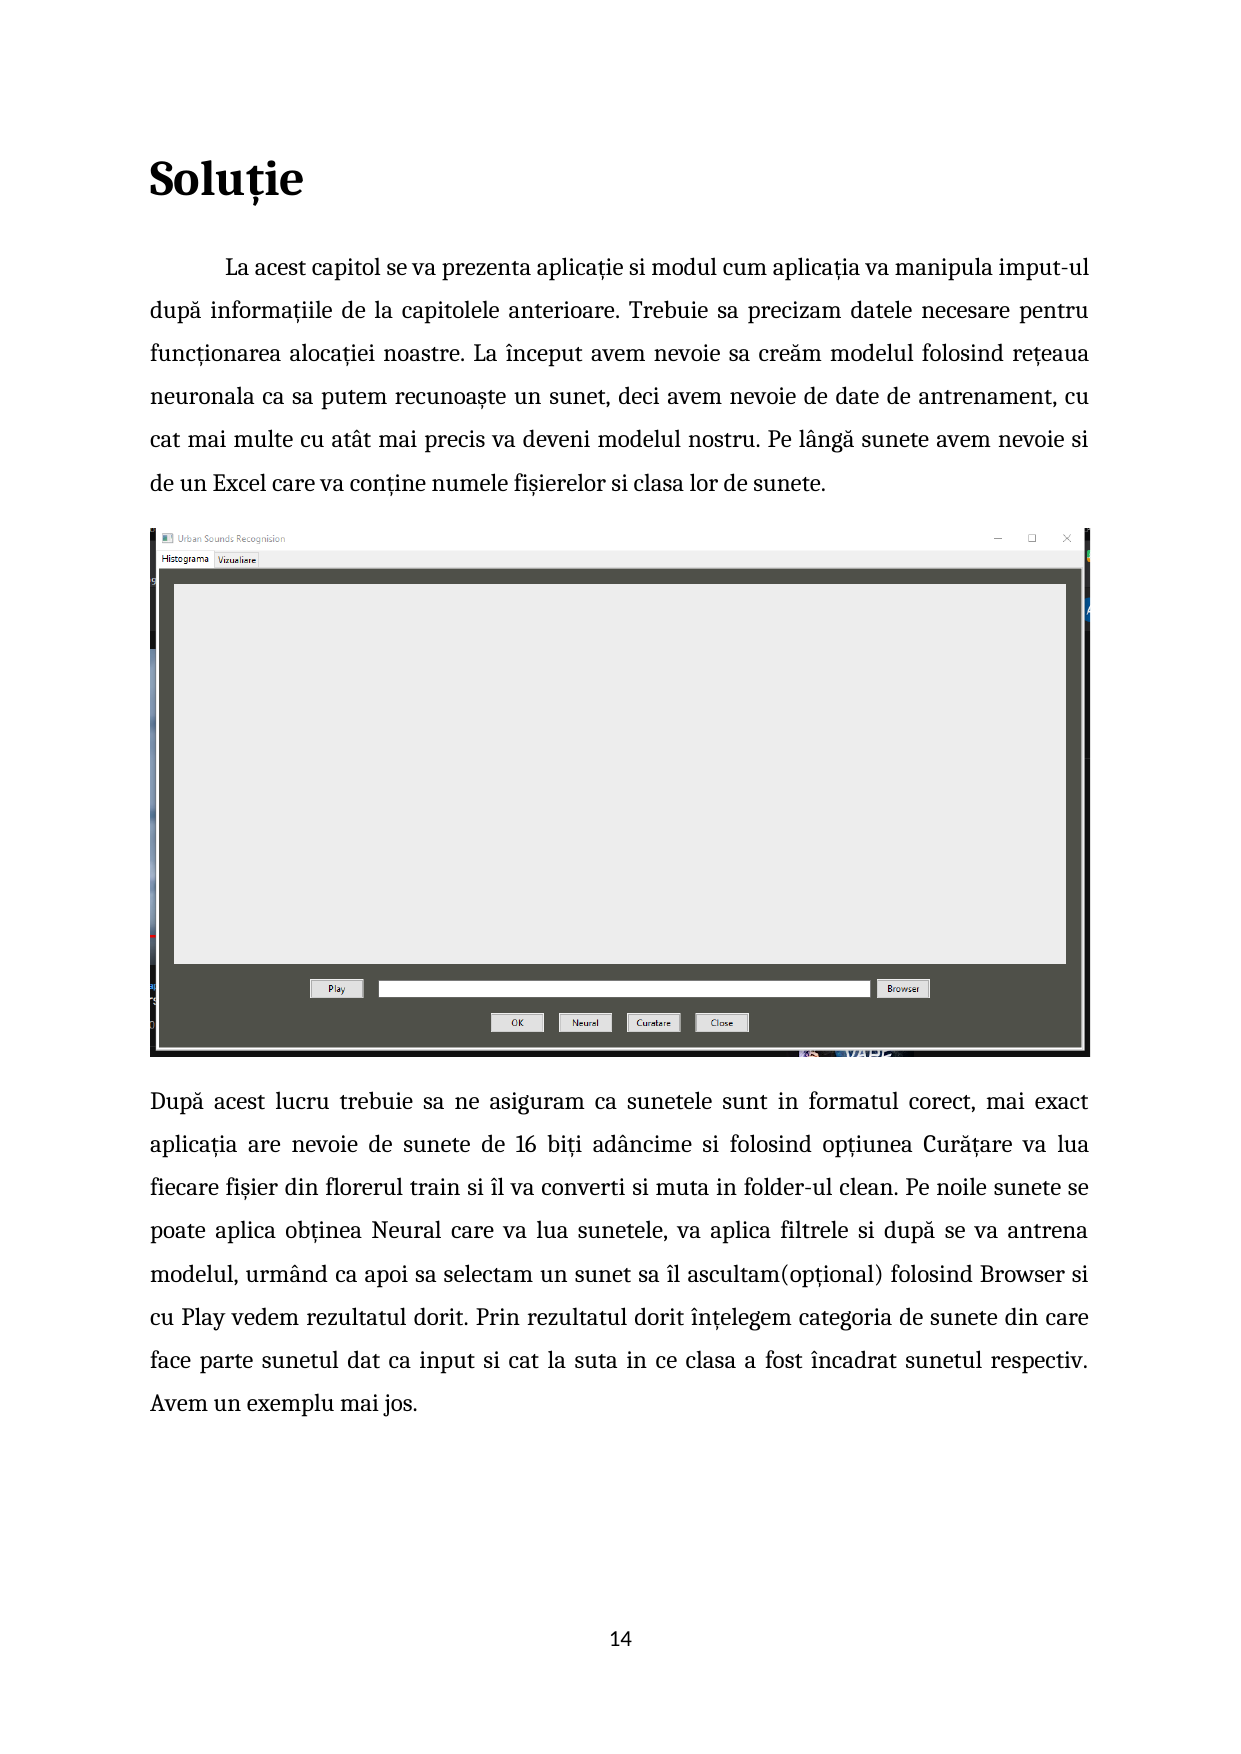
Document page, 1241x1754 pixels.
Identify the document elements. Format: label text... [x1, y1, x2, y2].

text După acest lucru trebuie sa ne asiguram ca sunetele sunt in formatul corect, mai exact aplicația are nevoie de sunete de 16 biți adâncime si folosind opțiunea Curățare va lua fiecare fișier din florerul train si îl va converti si muta in folder-ul clean. Pe noile sunete se poate aplica obținea Neural care va lua sunetele, va aplica filtrele si după se va antrena modelul, urmând ca apoi sa selectam un sunet sa îl ascultam(opțional) folosind Browser si cu Play vedem rezultatul dorit. Prin rezultatul dorit înțelegem categoria de sunete din care face parte sunetul dat ca input si cat la suta in ce clasa a fost încadrat sunetul respectiv. Avem un exemplu mai jos. [150, 1087, 1090, 1418]
text Soluție [150, 150, 1090, 207]
picture [150, 528, 1091, 1057]
text La acest capitol se va prezenta aplicație si modul cum aplicația va manipula imput-ul după informațiile de la capitolele anterioare. Trebuie sa precizam datele necesare pentru funcționarea alocației noastre. La început avem nevoie sa creăm modelul folosind rețeaua neuronala ca sa putem recunoaște un sunet, deci avem nevoie de date de antrenament, cu cat mai multe cu atât mai precis va deveni modelul nostru. Pe lângă sunete avem nevoie si de un Excel care va conține numele fișierelor si clasa lor de sunete. [150, 253, 1090, 497]
